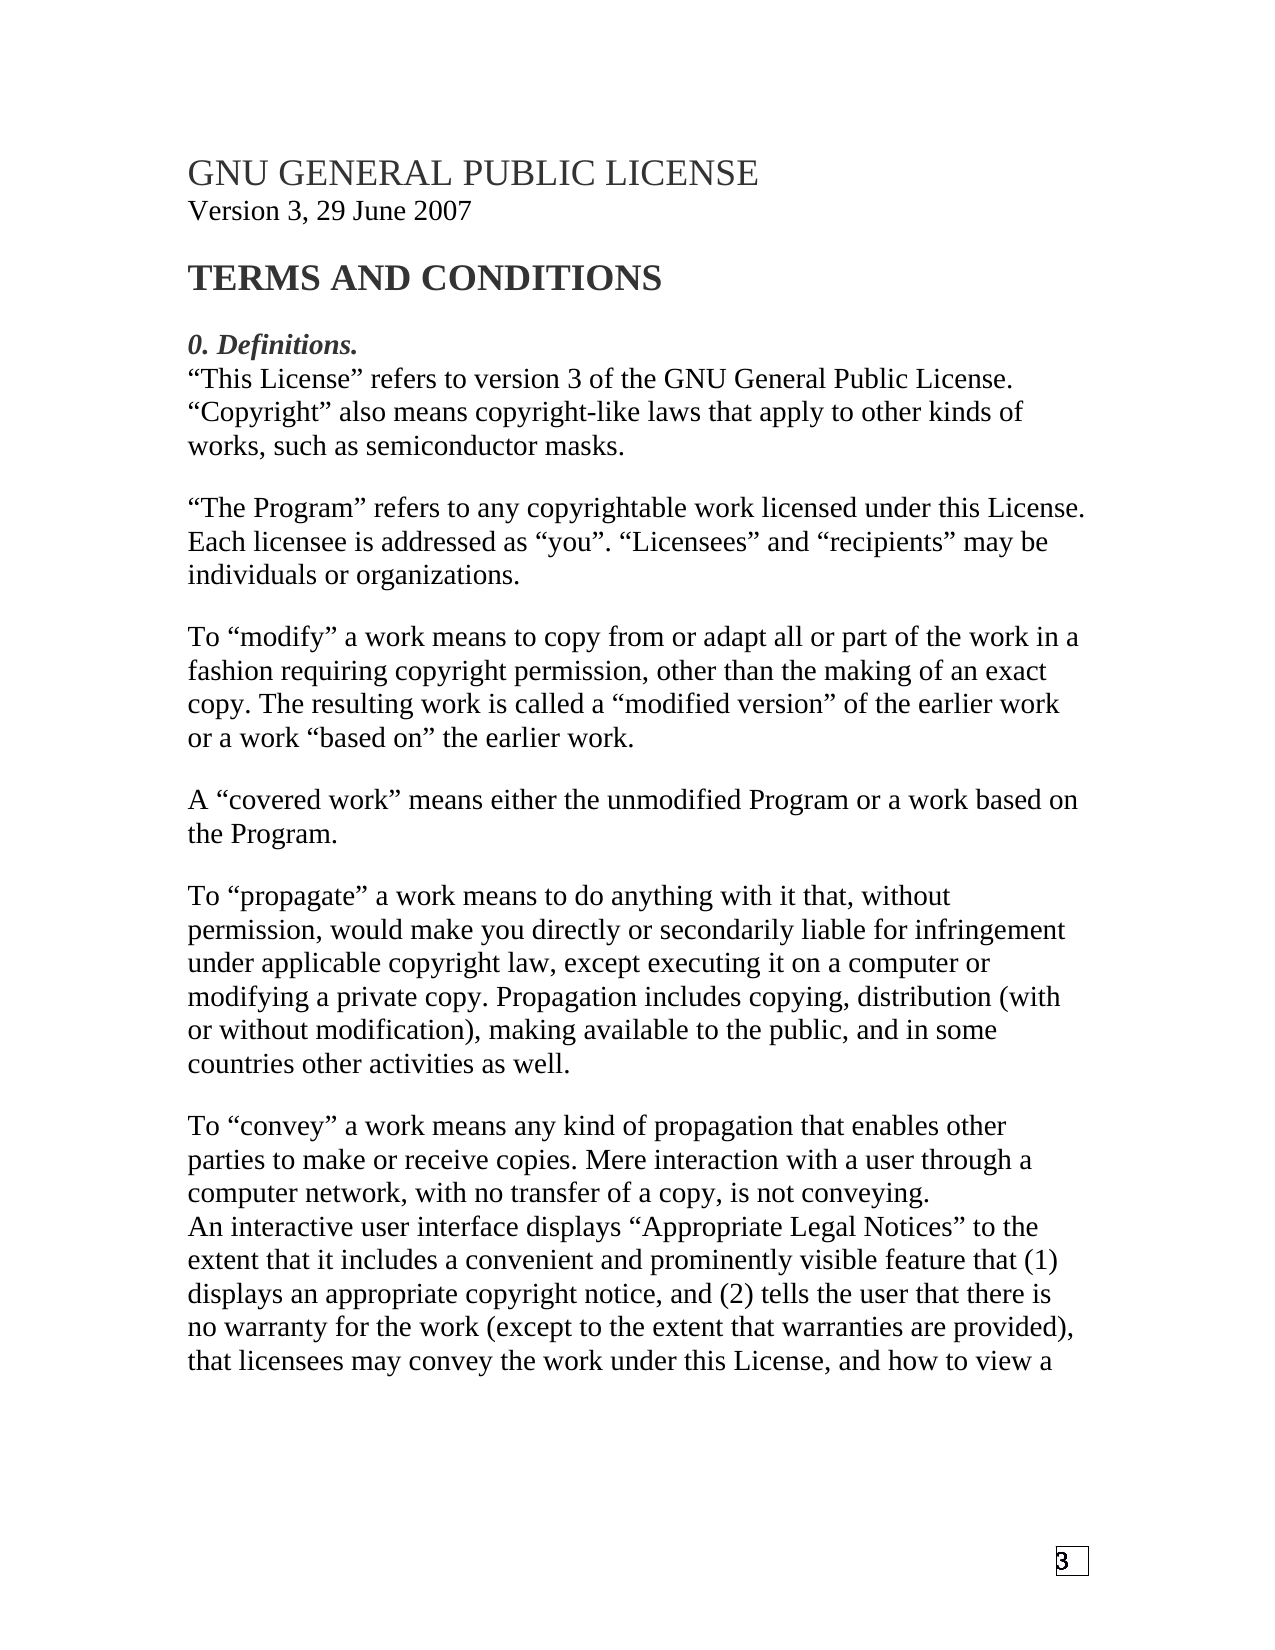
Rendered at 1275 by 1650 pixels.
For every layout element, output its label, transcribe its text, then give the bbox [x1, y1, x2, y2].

text A “covered work” means either the unmodified Program or a work based on the Program. [187, 782, 1087, 849]
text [187, 1209, 1087, 1377]
text GNU GENERAL PUBLIC LICENSE [187, 150, 1087, 193]
text To “convey” a work means any kind of propagation that enables other parties to make or receive copies. Mere interaction with a user through a computer network, with no transfer of a copy, is not conveying. [187, 1108, 1087, 1209]
text To “modify” a work means to copy from or adapt all or part of the work in a fashion requiring copyright permission, other than the making of an exact copy. The resulting work is called a “modified version” of the earlier work or a work “based on” the earlier work. [187, 619, 1087, 754]
text TERMS AND CONDITIONS [187, 255, 1087, 298]
text “The Program” refers to any copyrightable work licensed under this License. Each licensee is addressed as “you”. “Licensees” and “recipients” may be individuals or organizations. [187, 490, 1087, 591]
text 0. Definitions. [187, 327, 1087, 361]
text “This License” refers to version 3 of the GNU General Public License. [187, 361, 1087, 394]
text Version 3, 29 June 2007 [187, 193, 1087, 227]
text “Copyright” also means copyright-like laws that apply to other kinds of works, such as semiconductor masks. [187, 394, 1087, 461]
text To “propagate” a work means to do anything with it that, without permission, would make you directly or secondarily liable for infringement under applicable copyright law, except executing it on a computer or modifying a private copy. Propagation includes copying, distribution (with or without modification), making available to the public, and in some countries other activities as well. [187, 878, 1087, 1079]
